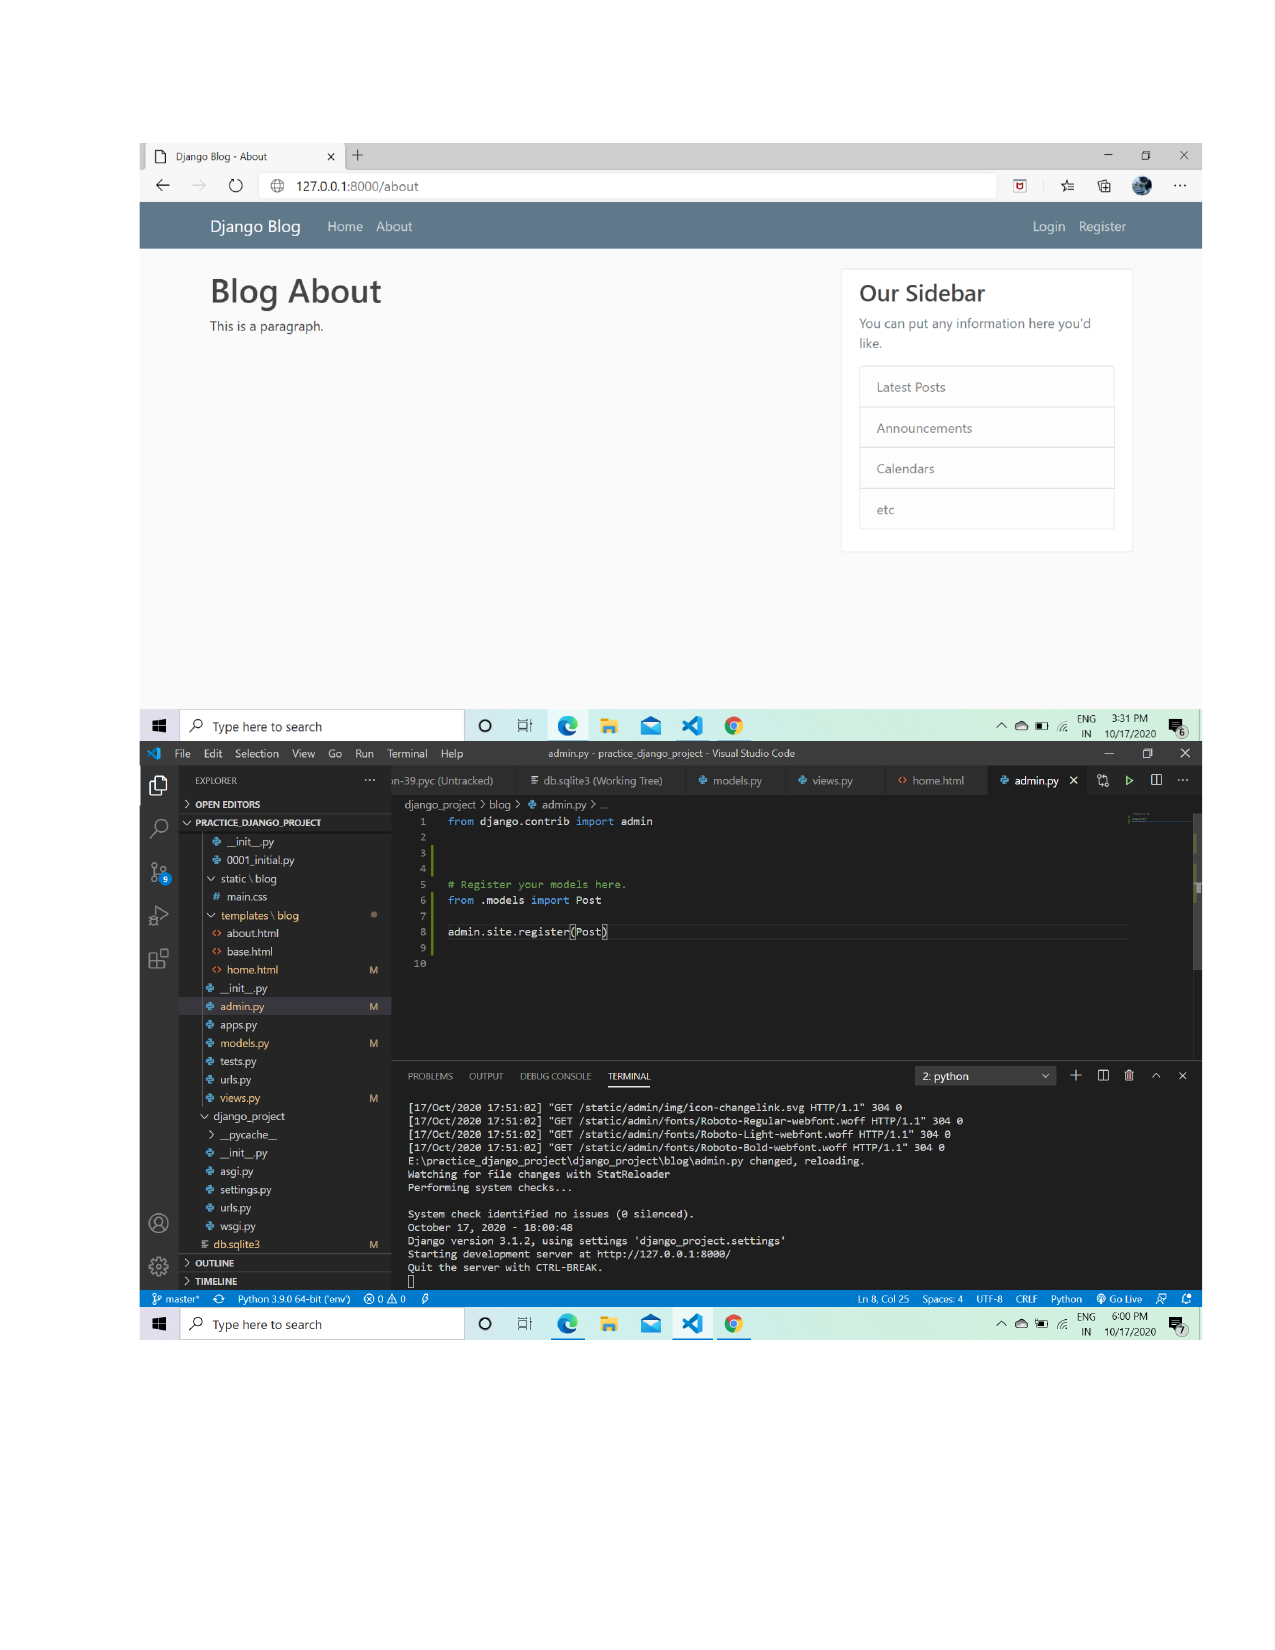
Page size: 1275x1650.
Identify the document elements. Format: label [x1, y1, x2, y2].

picture [139, 143, 1203, 1340]
